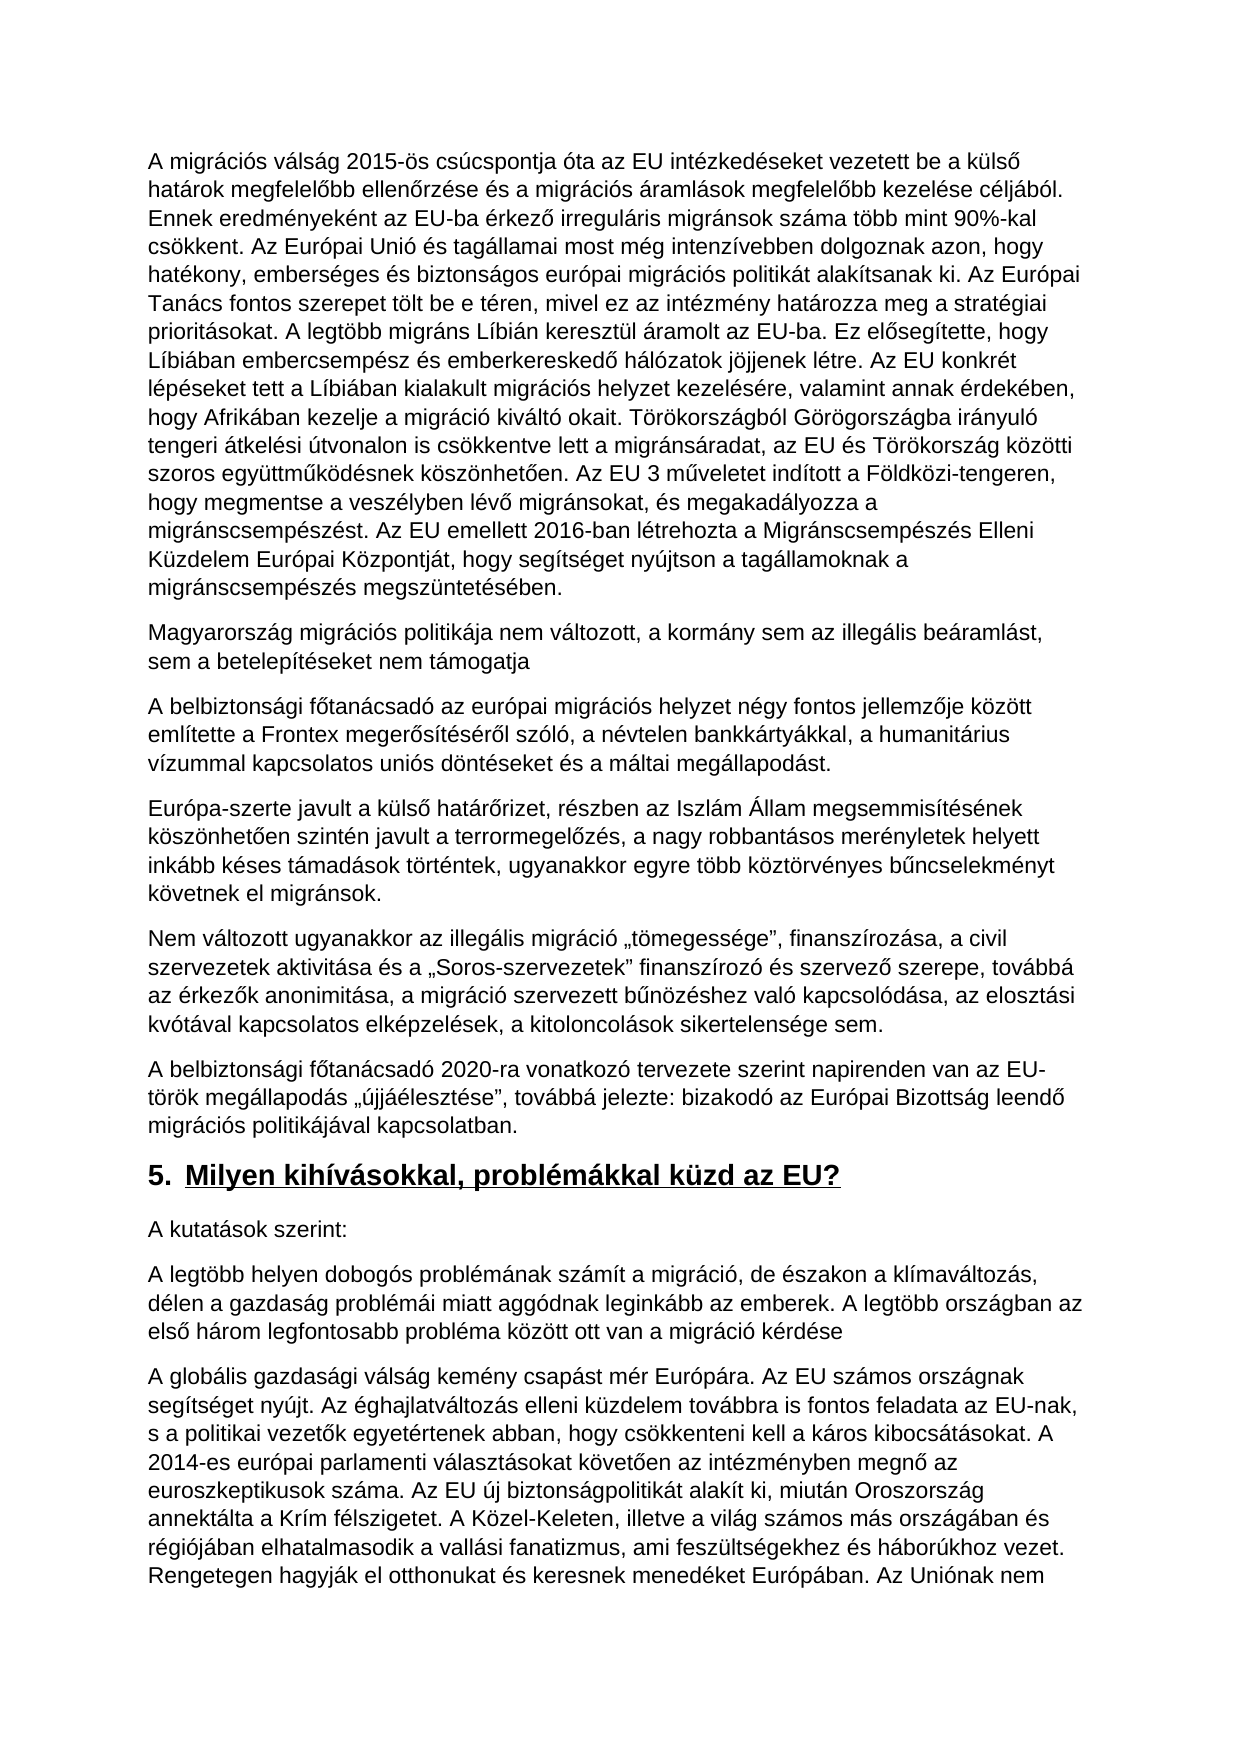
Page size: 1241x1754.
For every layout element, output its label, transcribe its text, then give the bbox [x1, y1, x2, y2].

text A kutatások szerint: [148, 1216, 1093, 1242]
text A migrációs válság 2015-ös csúcspontja óta az EU intézkedéseket vezetett be a külső határok megfelelőbb ellenőrzése és a migrációs áramlások megfelelőbb kezelése céljából. Ennek eredményeként az EU-ba érkező irreguláris migránsok száma több mint 90%-kal csökkent. Az Európai Unió és tagállamai most még intenzívebben dolgoznak azon, hogy hatékony, emberséges és biztonságos európai migrációs politikát alakítsanak ki. Az Európai Tanács fontos szerepet tölt be e téren, mivel ez az intézmény határozza meg a stratégiai prioritásokat. A legtöbb migráns Líbián keresztül áramolt az EU-ba. Ez elősegítette, hogy Líbiában embercsempész és emberkereskedő hálózatok jöjjenek létre. Az EU konkrét lépéseket tett a Líbiában kialakult migrációs helyzet kezelésére, valamint annak érdekében, hogy Afrikában kezelje a migráció kiváltó okait. Törökországból Görögországba irányuló tengeri átkelési útvonalon is csökkentve lett a migránsáradat, az EU és Törökország közötti szoros együttműködésnek köszönhetően. Az EU 3 műveletet indított a Földközi-tengeren, hogy megmentse a veszélyben lévő migránsokat, és megakadályozza a migránscsempészést. Az EU emellett 2016-ban létrehozta a Migránscsempészés Elleni Küzdelem Európai Központját, hogy segítséget nyújtson a tagállamoknak a migránscsempészés megszüntetésében. [148, 148, 1093, 601]
text Európa-szerte javult a külső határőrizet, részben az Iszlám Állam megsemmisítésének köszönhetően szintén javult a terrormegelőzés, a nagy robbantásos merényletek helyett inkább késes támadások történtek, ugyanakkor egyre több köztörvényes bűncselekményt követnek el migránsok. [148, 795, 1093, 906]
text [148, 1363, 1093, 1589]
text A belbiztonsági főtanácsadó az európai migrációs helyzet négy fontos jellemzője között említette a Frontex megerősítéséről szóló, a névtelen bankkártyákkal, a humanitárius vízummal kapcsolatos uniós döntéseket és a máltai megállapodást. [148, 693, 1093, 776]
list Milyen kihívásokkal, problémákkal küzd az EU? [148, 1158, 1093, 1191]
text A belbiztonsági főtanácsadó 2020-ra vonatkozó tervezete szerint napirenden van az EU-török megállapodás „újjáélesztése”, továbbá jelezte: bizakodó az Európai Bizottság leendő migrációs politikájával kapcsolatban. [148, 1056, 1093, 1139]
text Nem változott ugyanakkor az illegális migráció „tömegessége”, finanszírozása, a civil szervezetek aktivitása és a „Soros-szervezetek” finanszírozó és szervező szerepe, továbbá az érkezők anonimitása, a migráció szervezett bűnözéshez való kapcsolódása, az elosztási kvótával kapcsolatos elképzelések, a kitoloncolások sikertelensége sem. [148, 925, 1093, 1037]
text Magyarország migrációs politikája nem változott, a kormány sem az illegális beáramlást, sem a betelepítéseket nem támogatja [148, 619, 1093, 674]
text A legtöbb helyen dobogós problémának számít a migráció, de északon a klímaváltozás, délen a gazdaság problémái miatt aggódnak leginkább az emberek. A legtöbb országban az első három legfontosabb probléma között ott van a migráció kérdése [148, 1261, 1093, 1344]
